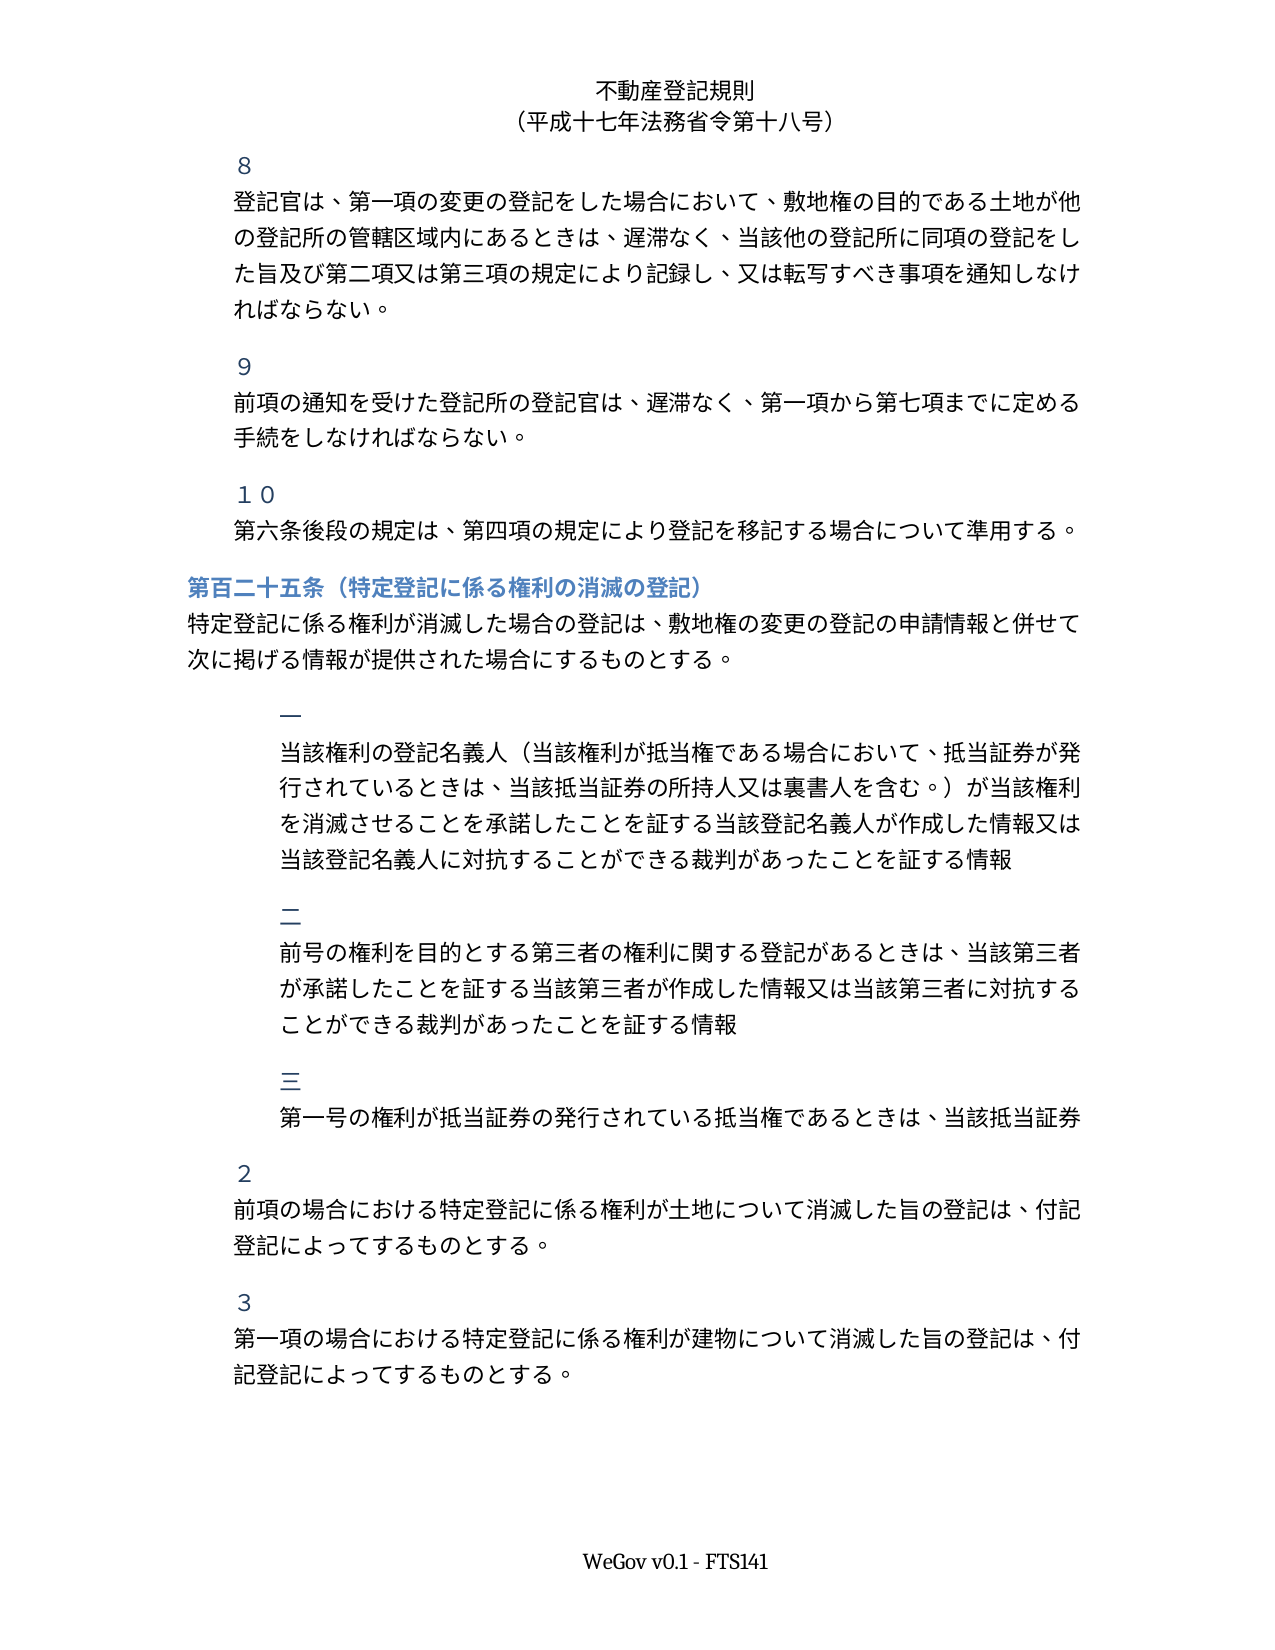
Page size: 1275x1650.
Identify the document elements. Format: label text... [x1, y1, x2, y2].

subtitle ３ [233, 1287, 1087, 1318]
subtitle ９ [233, 351, 1087, 382]
text 前項の通知を受けた登記所の登記官は、遅滞なく、第一項から第七項までに定める手続をしなければならない。 [233, 386, 1087, 454]
text 特定登記に係る権利が消滅した場合の登記は、敷地権の変更の登記の申請情報と併せて次に掲げる情報が提供された場合にするものとする。 [187, 608, 1087, 675]
text 前項の場合における特定登記に係る権利が土地について消滅した旨の登記は、付記登記によってするものとする。 [233, 1194, 1087, 1261]
text 当該権利の登記名義人（当該権利が抵当権である場合において、抵当証券が発行されているときは、当該抵当証券の所持人又は裏書人を含む。）が当該権利を消滅させることを承諾したことを証する当該登記名義人が作成した情報又は当該登記名義人に対抗することができる裁判があったことを証する情報 [279, 736, 1087, 876]
text 第六条後段の規定は、第四項の規定により登記を移記する場合について準用する。 [233, 515, 1087, 546]
subtitle 二 [279, 901, 1087, 932]
subtitle ２ [233, 1158, 1087, 1189]
text 第一号の権利が抵当証券の発行されている抵当権であるときは、当該抵当証券 [279, 1102, 1087, 1133]
subtitle 一 [279, 701, 1087, 732]
text 登記官は、第一項の変更の登記をした場合において、敷地権の目的である土地が他の登記所の管轄区域内にあるときは、遅滞なく、当該他の登記所に同項の登記をした旨及び第二項又は第三項の規定により記録し、又は転写すべき事項を通知しなければならない。 [233, 186, 1087, 325]
text 前号の権利を目的とする第三者の権利に関する登記があるときは、当該第三者が承諾したことを証する当該第三者が作成した情報又は当該第三者に対抗することができる裁判があったことを証する情報 [279, 937, 1087, 1040]
subtitle ８ [233, 150, 1087, 181]
text 第一項の場合における特定登記に係る権利が建物について消滅した旨の登記は、付記登記によってするものとする。 [233, 1323, 1087, 1390]
subtitle 三 [279, 1066, 1087, 1097]
subtitle １０ [233, 479, 1087, 510]
subtitle 第百二十五条（特定登記に係る権利の消滅の登記） [187, 572, 1087, 603]
